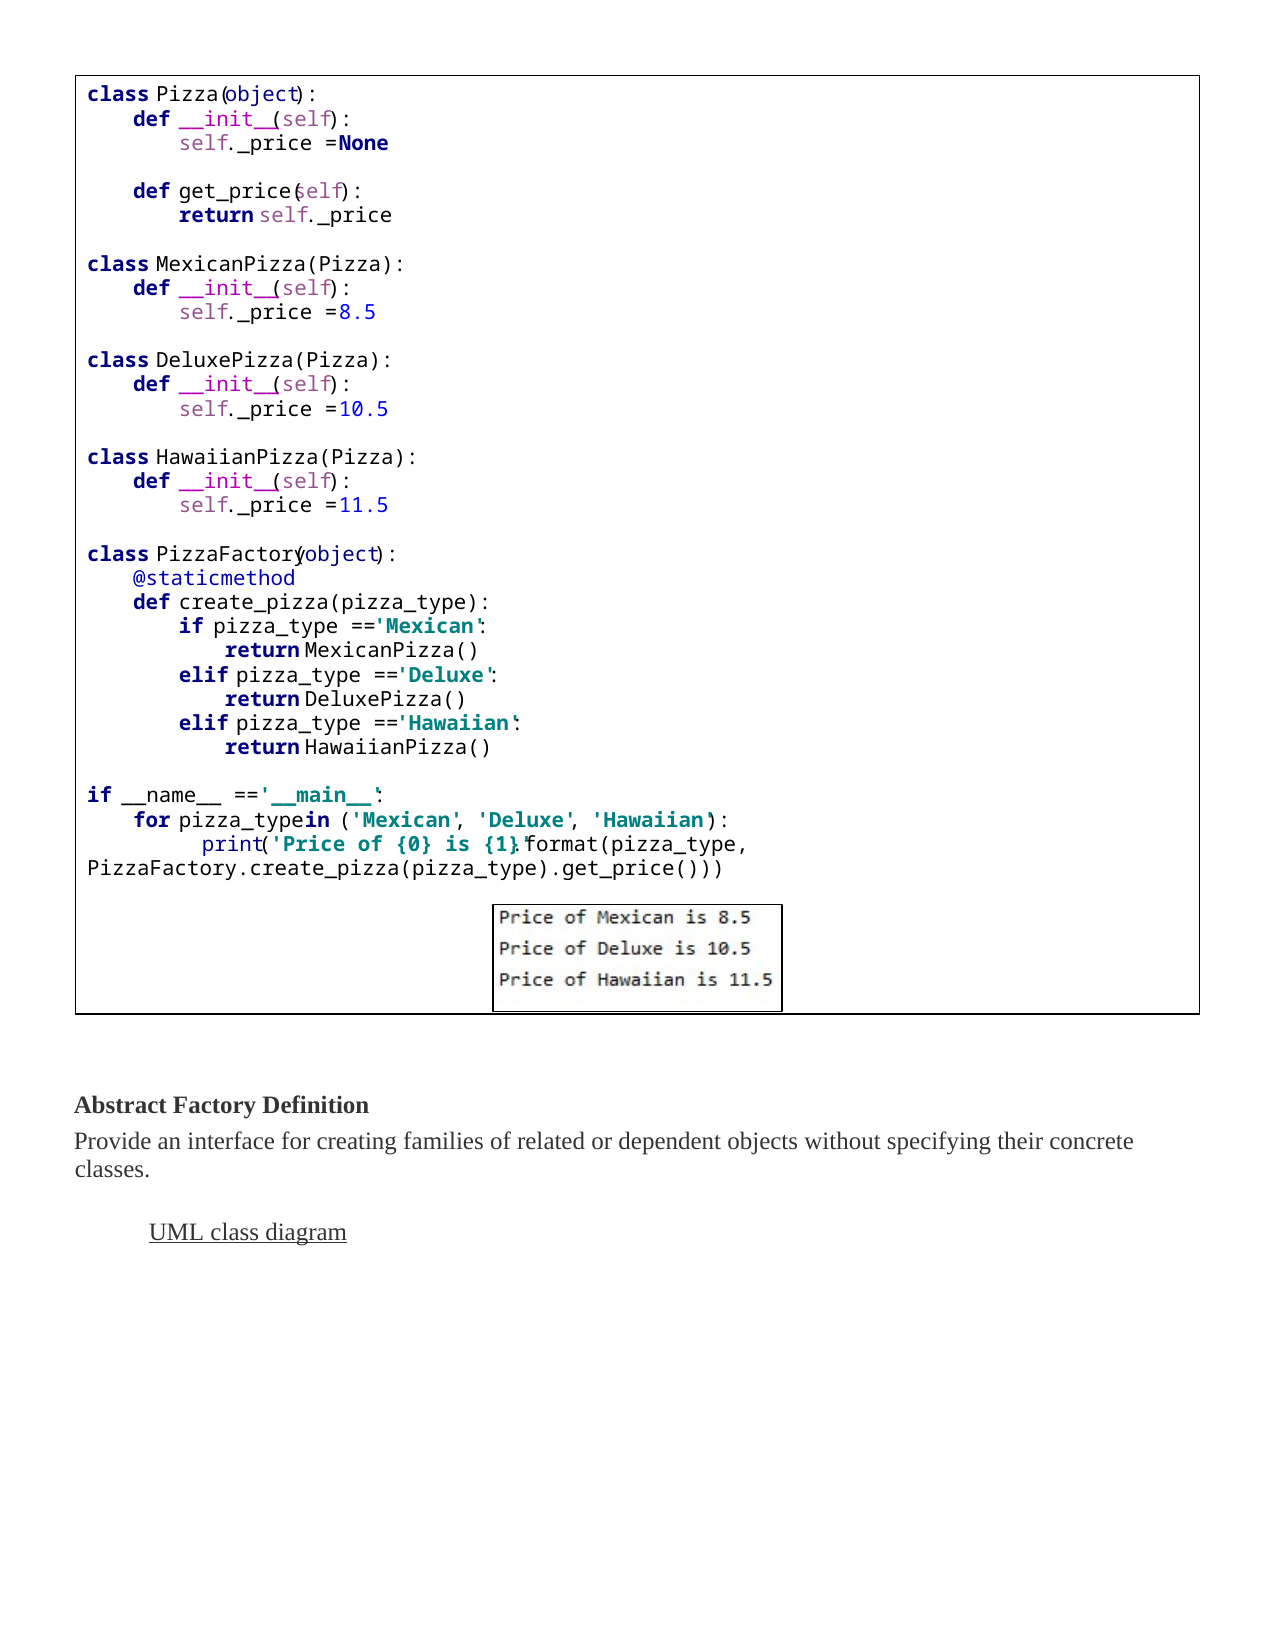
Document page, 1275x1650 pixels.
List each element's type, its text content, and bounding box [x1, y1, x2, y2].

text Provide an interface for creating families of related or dependent objects without specifying their concrete classes. [73, 1127, 1192, 1183]
subtitle Abstract Factory Definition [73, 1091, 370, 1119]
text UML class diagram [148, 1217, 1192, 1245]
picture [494, 905, 781, 1011]
